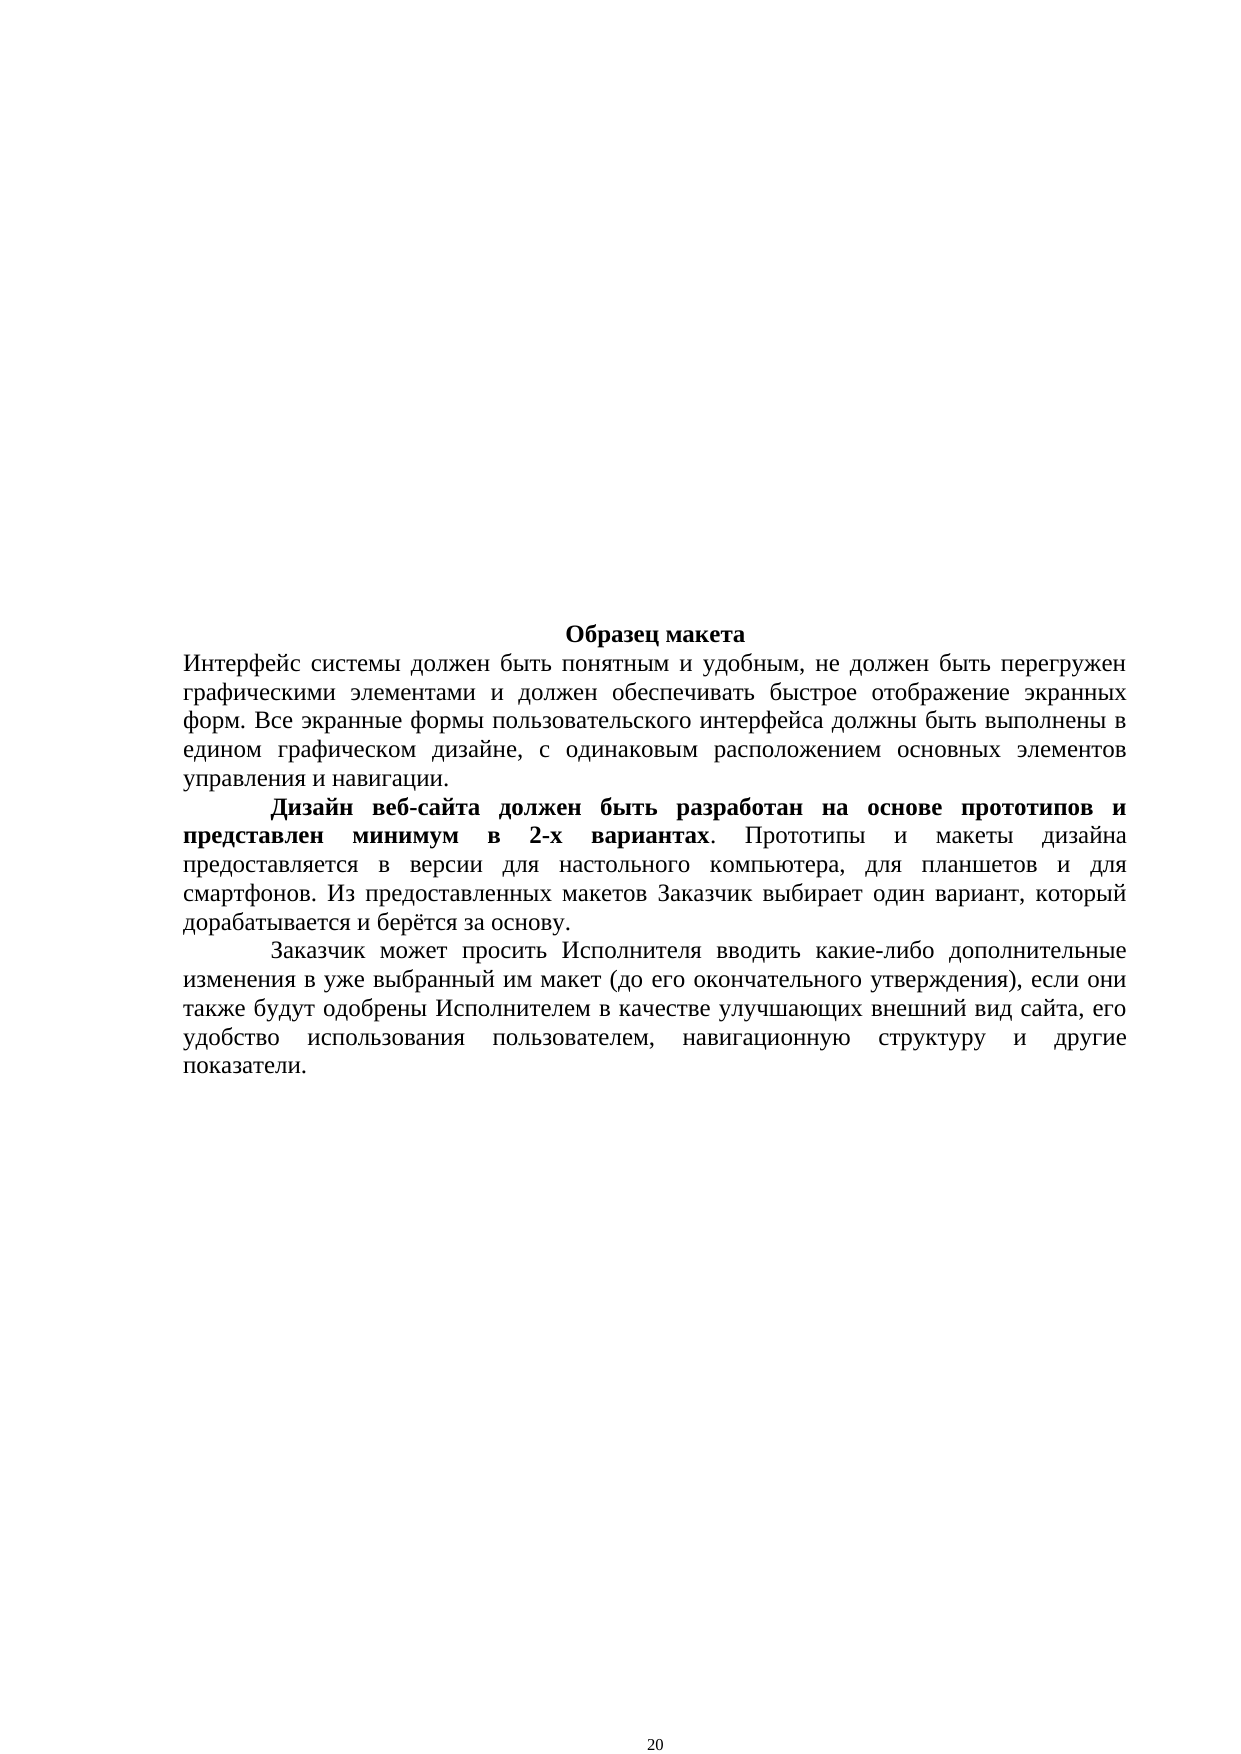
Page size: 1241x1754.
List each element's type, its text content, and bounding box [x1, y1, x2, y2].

subtitle Образец макета [183, 619, 1127, 648]
text Интерфейс системы должен быть понятным и удобным, не должен быть перегружен графическими элементами и должен обеспечивать быстрое отображение экранных форм. Все экранные формы пользовательского интерфейса должны быть выполнены в едином графическом дизайне, с одинаковым расположением основных элементов управления и навигации. [183, 648, 1127, 792]
text Дизайн веб-сайта должен быть разработан на основе прототипов и представлен минимум в 2-х вариантах. Прототипы и макеты дизайна предоставляется в версии для настольного компьютера, для планшетов и для смартфонов. Из предоставленных макетов Заказчик выбирает один вариант, который дорабатывается и берётся за основу. [183, 792, 1127, 935]
text Заказчик может просить Исполнителя вводить какие-либо дополнительные изменения в уже выбранный им макет (до его окончательного утверждения), если они также будут одобрены Исполнителем в качестве улучшающих внешний вид сайта, его удобство использования пользователем, навигационную структуру и другие показатели. [183, 935, 1127, 1079]
